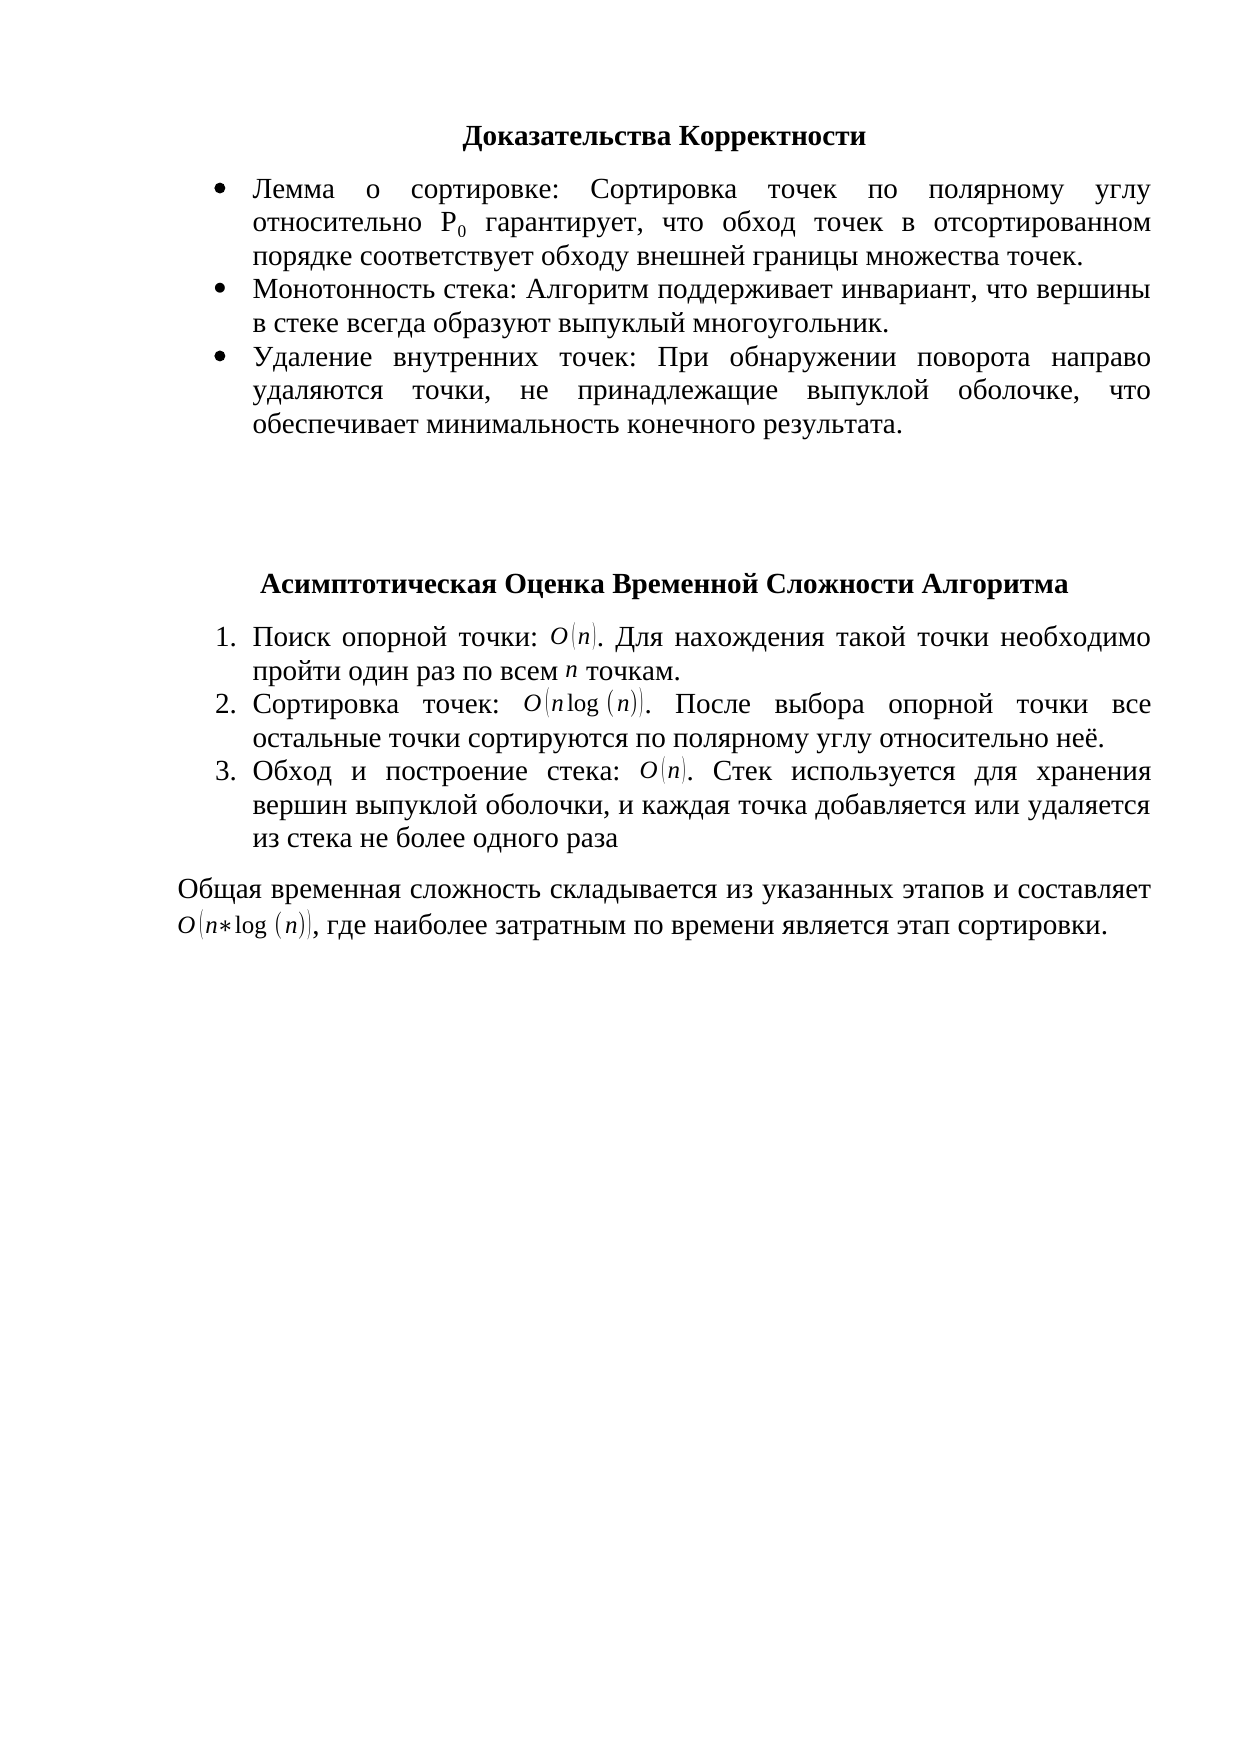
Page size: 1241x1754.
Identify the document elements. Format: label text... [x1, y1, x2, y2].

list Монотонность стека: Алгоритм поддерживает инвариант, что вершины в стеке всегда образуют выпуклый многоугольник. [215, 272, 1152, 339]
text Доказательства Корректности [177, 118, 1152, 152]
list Поиск опорной точки: . Для нахождения такой точки необходимо пройти один раз по всем точкам. [215, 619, 1152, 686]
text Асимптотическая Оценка Временной Сложности Алгоритма [177, 566, 1152, 600]
text Общая временная сложность складывается из указанных этапов и составляет , где наиболее затратным по времени является этап сортировки. [177, 871, 1152, 943]
list Удаление внутренних точек: При обнаружении поворота направо удаляются точки, не принадлежащие выпуклой оболочке, что обеспечивает минимальность конечного результата. [215, 339, 1152, 439]
list Сортировка точек: . После выбора опорной точки все остальные точки сортируются по полярному углу относительно неё. [215, 686, 1152, 753]
list Обход и построение стека: . Стек используется для хранения вершин выпуклой оболочки, и каждая точка добавляется или удаляется из стека не более одного раза [215, 753, 1152, 854]
list Лемма о сортировке: Сортировка точек по полярному углу относительно P₀ гарантирует, что обход точек в отсортированном порядке соответствует обходу внешней границы множества точек. [215, 171, 1152, 272]
